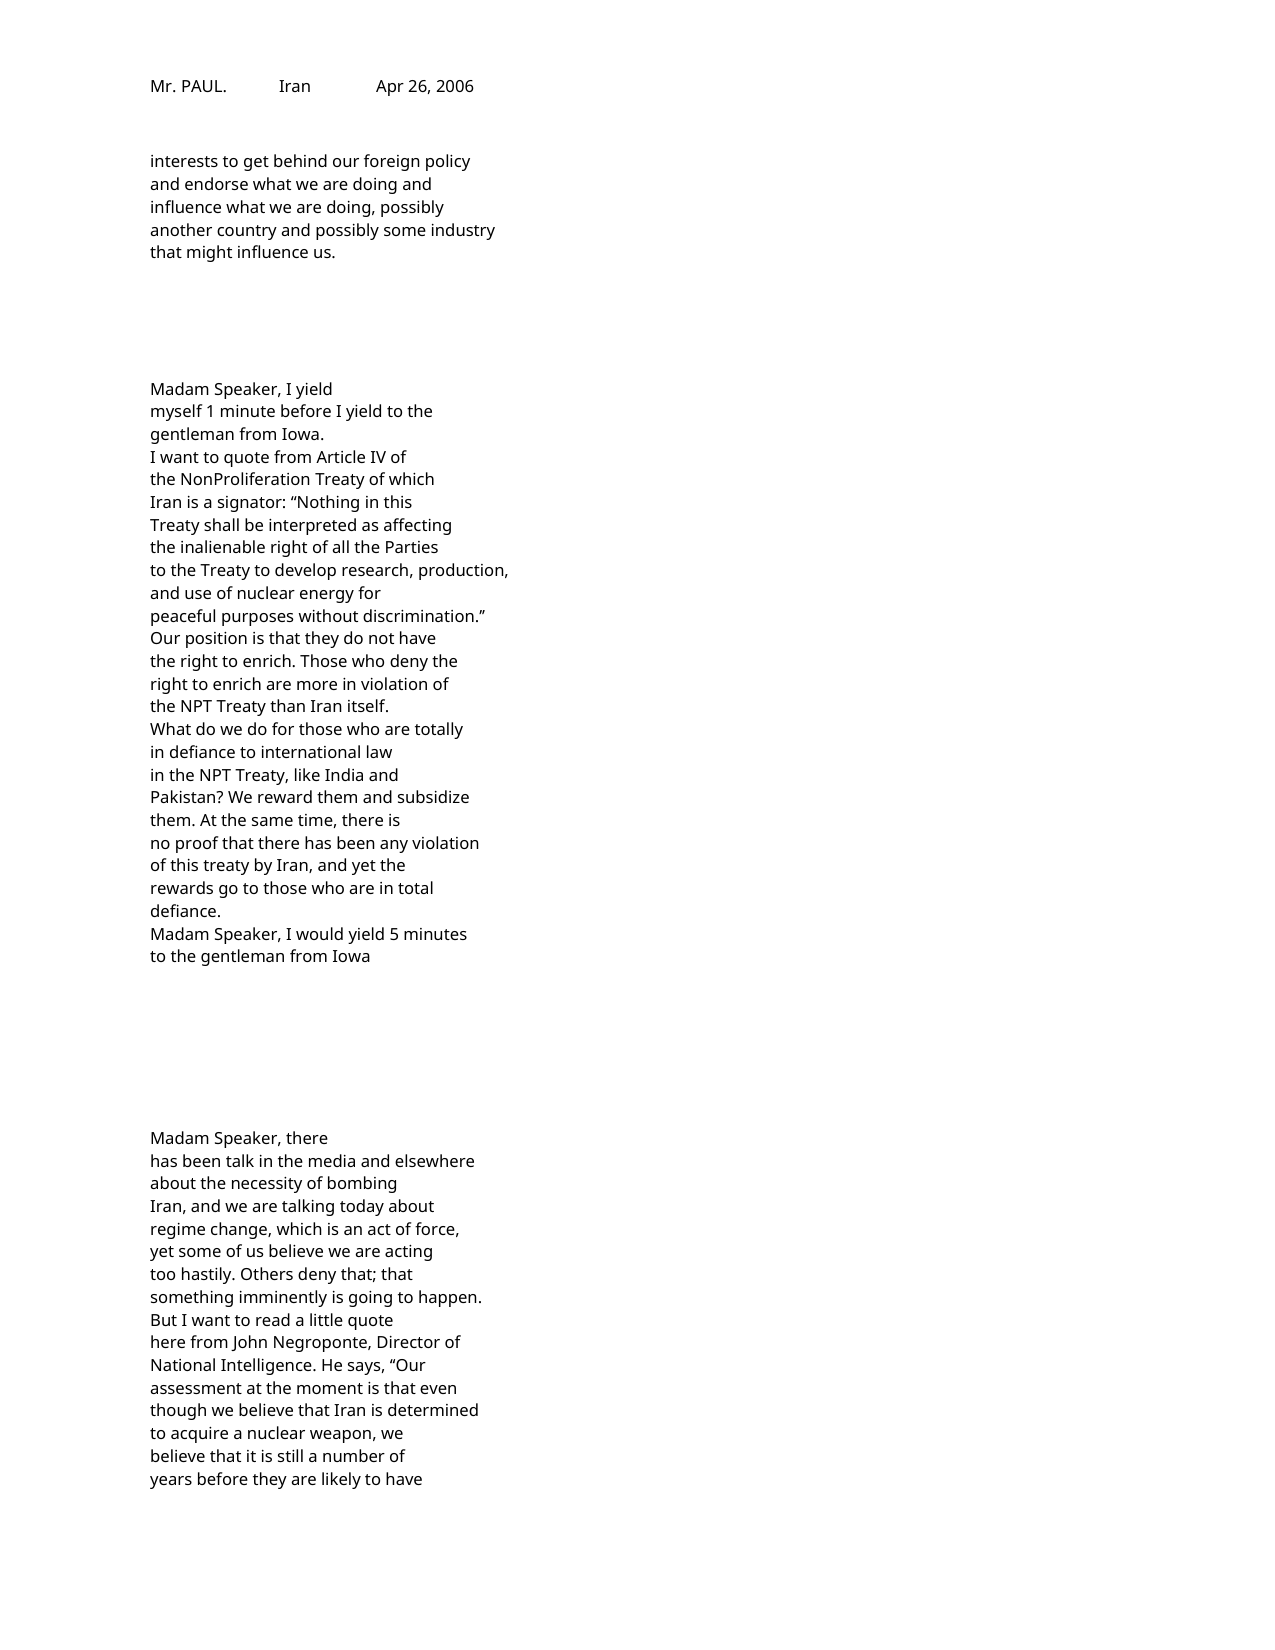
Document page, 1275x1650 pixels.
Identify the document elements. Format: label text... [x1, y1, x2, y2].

text assessment at the moment is that even [150, 1376, 1125, 1399]
text But I want to read a little quote [150, 1308, 1125, 1331]
text the right to enrich. Those who deny the [150, 649, 1125, 672]
text Iran is a signator: ‘‘Nothing in this [150, 491, 1125, 513]
text to the Treaty to develop research, production, [150, 559, 1125, 581]
text Madam Speaker, there [150, 1126, 1125, 1149]
text defiance. [150, 899, 1125, 922]
text rewards go to those who are in total [150, 877, 1125, 899]
text the NonProliferation Treaty of which [150, 468, 1125, 491]
text Madam Speaker, I would yield 5 minutes [150, 922, 1125, 945]
text Pakistan? We reward them and subsidize [150, 786, 1125, 808]
text that might influence us. [150, 241, 1125, 263]
text here from John Negroponte, Director of [150, 1331, 1125, 1353]
text peaceful purposes without discrimination.’’ [150, 604, 1125, 627]
text gentleman from Iowa. [150, 422, 1125, 445]
text and endorse what we are doing and [150, 173, 1125, 195]
text the NPT Treaty than Iran itself. [150, 695, 1125, 718]
text Treaty shall be interpreted as affecting [150, 513, 1125, 536]
text no proof that there has been any violation [150, 831, 1125, 854]
text of this treaty by Iran, and yet the [150, 854, 1125, 877]
text Iran, and we are talking today about [150, 1194, 1125, 1217]
text regime change, which is an act of force, [150, 1217, 1125, 1240]
text has been talk in the media and elsewhere [150, 1149, 1125, 1172]
text something imminently is going to happen. [150, 1285, 1125, 1308]
text influence what we are doing, possibly [150, 195, 1125, 218]
text to acquire a nuclear weapon, we [150, 1422, 1125, 1444]
text them. At the same time, there is [150, 808, 1125, 831]
text the inalienable right of all the Parties [150, 536, 1125, 559]
text and use of nuclear energy for [150, 581, 1125, 604]
text another country and possibly some industry [150, 218, 1125, 241]
text to the gentleman from Iowa [150, 945, 1125, 967]
text in the NPT Treaty, like India and [150, 763, 1125, 786]
text believe that it is still a number of [150, 1444, 1125, 1467]
text What do we do for those who are totally [150, 718, 1125, 740]
text though we believe that Iran is determined [150, 1399, 1125, 1422]
text yet some of us believe we are acting [150, 1240, 1125, 1263]
text in defiance to international law [150, 740, 1125, 763]
text too hastily. Others deny that; that [150, 1263, 1125, 1285]
text Our position is that they do not have [150, 627, 1125, 649]
text interests to get behind our foreign policy [150, 150, 1125, 173]
text Madam Speaker, I yield [150, 377, 1125, 400]
text National Intelligence. He says, ‘‘Our [150, 1353, 1125, 1376]
text years before they are likely to have [150, 1467, 1125, 1490]
text about the necessity of bombing [150, 1172, 1125, 1194]
text myself 1 minute before I yield to the [150, 400, 1125, 422]
text I want to quote from Article IV of [150, 445, 1125, 468]
text right to enrich are more in violation of [150, 672, 1125, 695]
